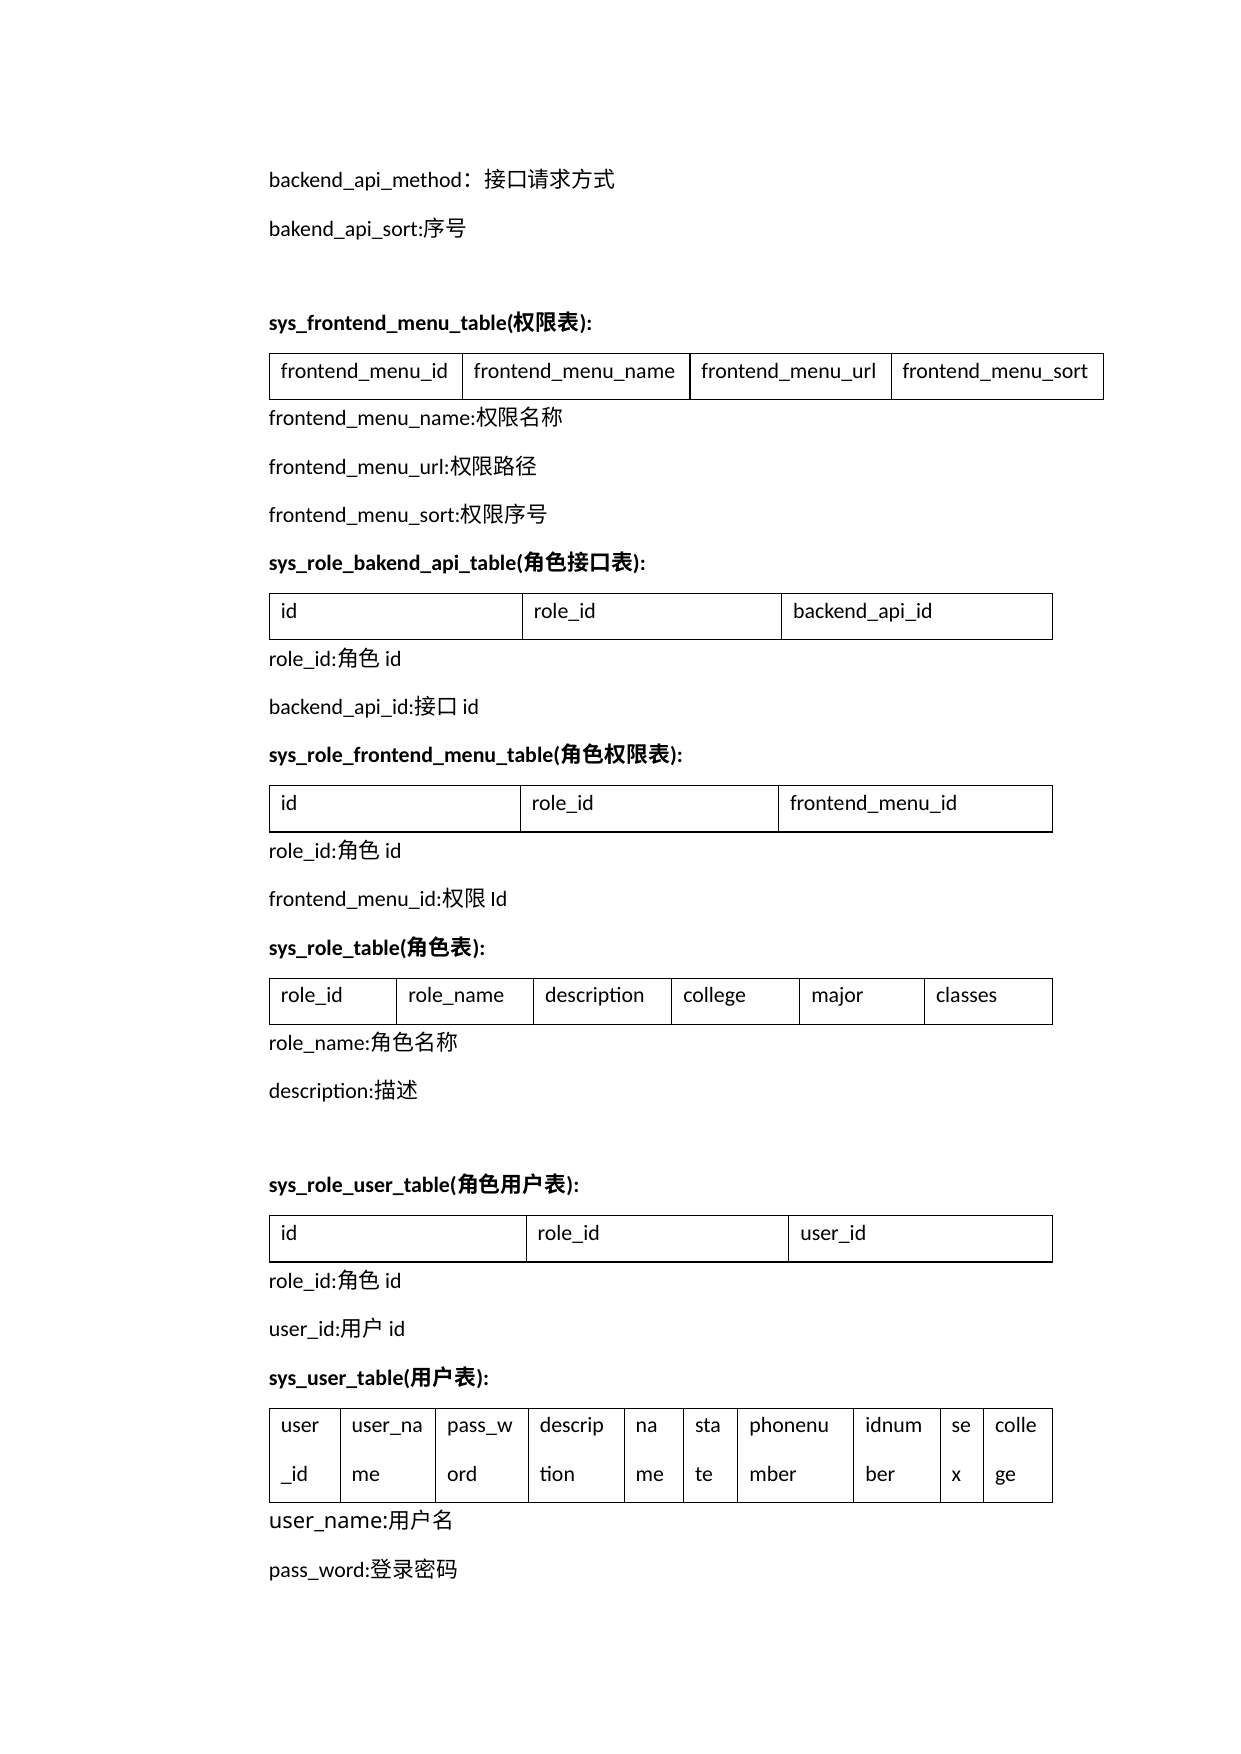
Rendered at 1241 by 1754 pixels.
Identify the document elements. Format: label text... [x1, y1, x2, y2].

list user_name:用户名 [269, 1503, 1053, 1536]
list role_name:角色名称 [269, 1025, 1053, 1057]
list description:描述 [269, 1073, 1053, 1105]
list frontend_menu_sort:权限序号 [269, 497, 1053, 529]
list sys_role_user_table(角色用户表): [269, 1167, 1053, 1199]
list sys_role_frontend_menu_table(角色权限表): [269, 737, 1053, 769]
list sys_frontend_menu_table(权限表): [269, 304, 1053, 337]
list role_id:角色id [269, 640, 1053, 673]
table_header role_id [521, 786, 778, 831]
table_header frontend_menu_id [270, 354, 462, 399]
table_header phonenumber [738, 1409, 853, 1502]
list frontend_menu_id:权限Id [269, 881, 1053, 913]
table_header frontend_menu_sort [892, 354, 1103, 399]
list bakend_api_sort:序号 [269, 210, 1053, 243]
table_header user_id [789, 1216, 1052, 1261]
table_header role_id [523, 594, 781, 639]
list backend_api_method：接口请求方式 [269, 162, 1053, 194]
list sys_role_table(角色表): [269, 929, 1053, 962]
table_header name [625, 1409, 683, 1502]
table_header user_id [270, 1409, 340, 1502]
list frontend_menu_name:权限名称 [269, 400, 1053, 432]
list sys_user_table(用户表): [269, 1359, 1053, 1392]
table_header id [270, 1216, 526, 1261]
list role_id:角色id [269, 1263, 1053, 1295]
table_header idnumber [854, 1409, 940, 1502]
table_header college [984, 1409, 1052, 1502]
table_header description [529, 1409, 624, 1502]
table_header classes [925, 979, 1052, 1023]
list user_id:用户id [269, 1311, 1053, 1343]
table_header id [270, 594, 522, 639]
table_header description [534, 979, 671, 1023]
table_header role_name [397, 979, 533, 1023]
table_header frontend_menu_id [779, 786, 1052, 831]
table_header pass_word [436, 1409, 528, 1502]
list backend_api_id:接口id [269, 689, 1053, 721]
table_header state [684, 1409, 737, 1502]
table_header role_id [270, 979, 396, 1023]
table_header backend_api_id [782, 594, 1052, 639]
list role_id:角色id [269, 833, 1053, 865]
list sys_role_bakend_api_table(角色接口表): [269, 545, 1053, 577]
table_header frontend_menu_name [463, 354, 689, 399]
table_header college [672, 979, 799, 1023]
table_header role_id [527, 1216, 788, 1261]
table_header major [800, 979, 924, 1023]
list pass_word:登录密码 [269, 1552, 1053, 1584]
table_header user_name [341, 1409, 435, 1502]
table_header frontend_menu_url [691, 354, 891, 399]
table_header sex [941, 1409, 983, 1502]
list frontend_menu_url:权限路径 [269, 448, 1053, 481]
table_header id [270, 786, 520, 831]
